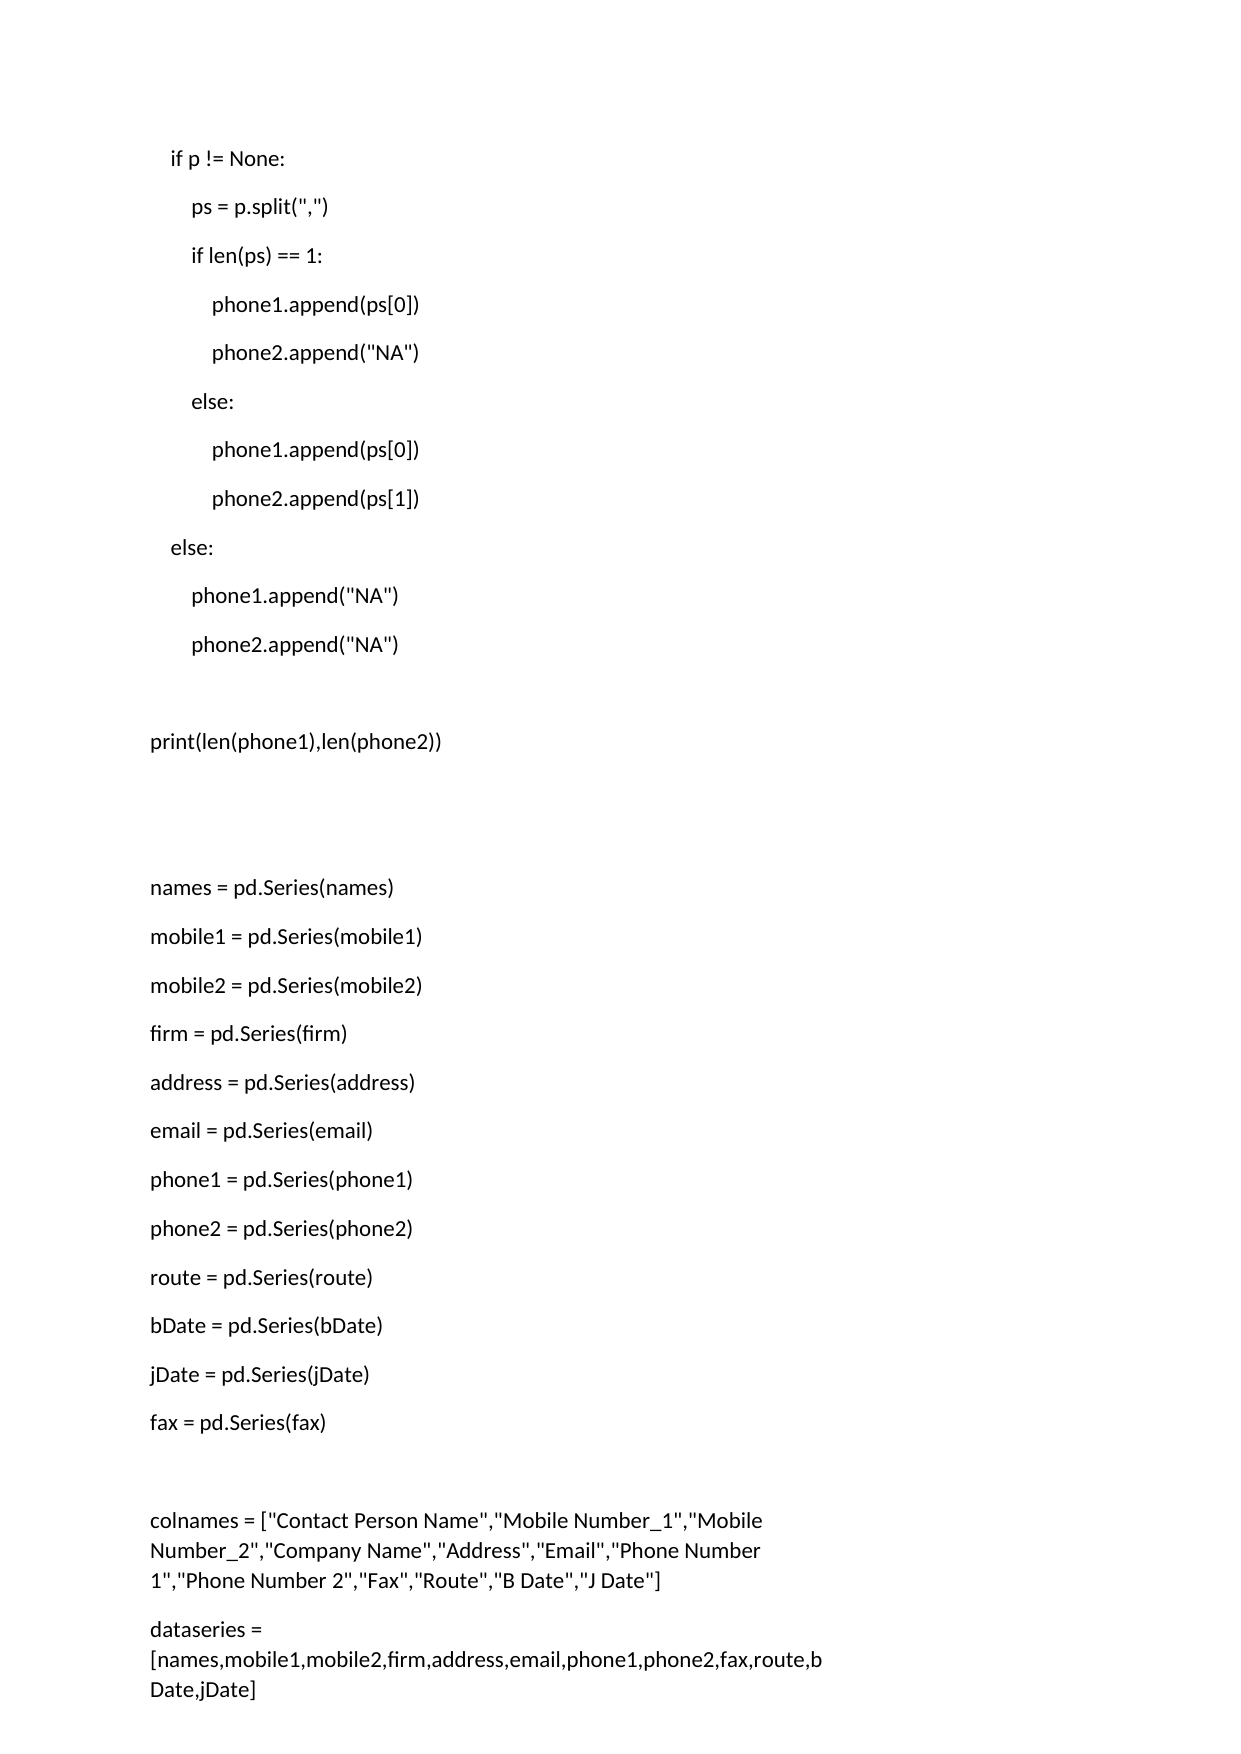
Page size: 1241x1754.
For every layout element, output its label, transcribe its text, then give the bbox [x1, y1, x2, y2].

text email = pd.Series(email) [150, 1117, 830, 1145]
text colnames = ["Contact Person Name","Mobile Number_1","Mobile Number_2","Company Name","Address","Email","Phone Number 1","Phone Number 2","Fax","Route","B Date","J Date"] [150, 1506, 830, 1594]
text phone2 = pd.Series(phone2) [150, 1214, 830, 1242]
text names = pd.Series(names) [150, 873, 830, 901]
text jDate = pd.Series(jDate) [150, 1360, 830, 1388]
text else: [150, 533, 830, 561]
text phone2.append("NA") [150, 338, 830, 366]
text phone1.append(ps[0]) [150, 290, 830, 318]
text phone1.append(ps[0]) [150, 436, 830, 464]
text phone2.append(ps[1]) [150, 484, 830, 512]
text if p != None: [150, 144, 830, 172]
text phone2.append("NA") [150, 630, 830, 658]
text mobile2 = pd.Series(mobile2) [150, 971, 830, 999]
text dataseries = [names,mobile1,mobile2,firm,address,email,phone1,phone2,fax,route,bDate,jDate] [150, 1615, 830, 1703]
text mobile1 = pd.Series(mobile1) [150, 922, 830, 950]
text phone1.append("NA") [150, 582, 830, 609]
text fax = pd.Series(fax) [150, 1408, 830, 1437]
text route = pd.Series(route) [150, 1263, 830, 1291]
text firm = pd.Series(firm) [150, 1019, 830, 1047]
text address = pd.Series(address) [150, 1068, 830, 1096]
text print(len(phone1),len(phone2)) [150, 727, 830, 756]
text if len(ps) == 1: [150, 241, 830, 269]
text bDate = pd.Series(bDate) [150, 1311, 830, 1339]
text phone1 = pd.Series(phone1) [150, 1165, 830, 1193]
text else: [150, 387, 830, 415]
text ps = p.split(",") [150, 192, 830, 220]
